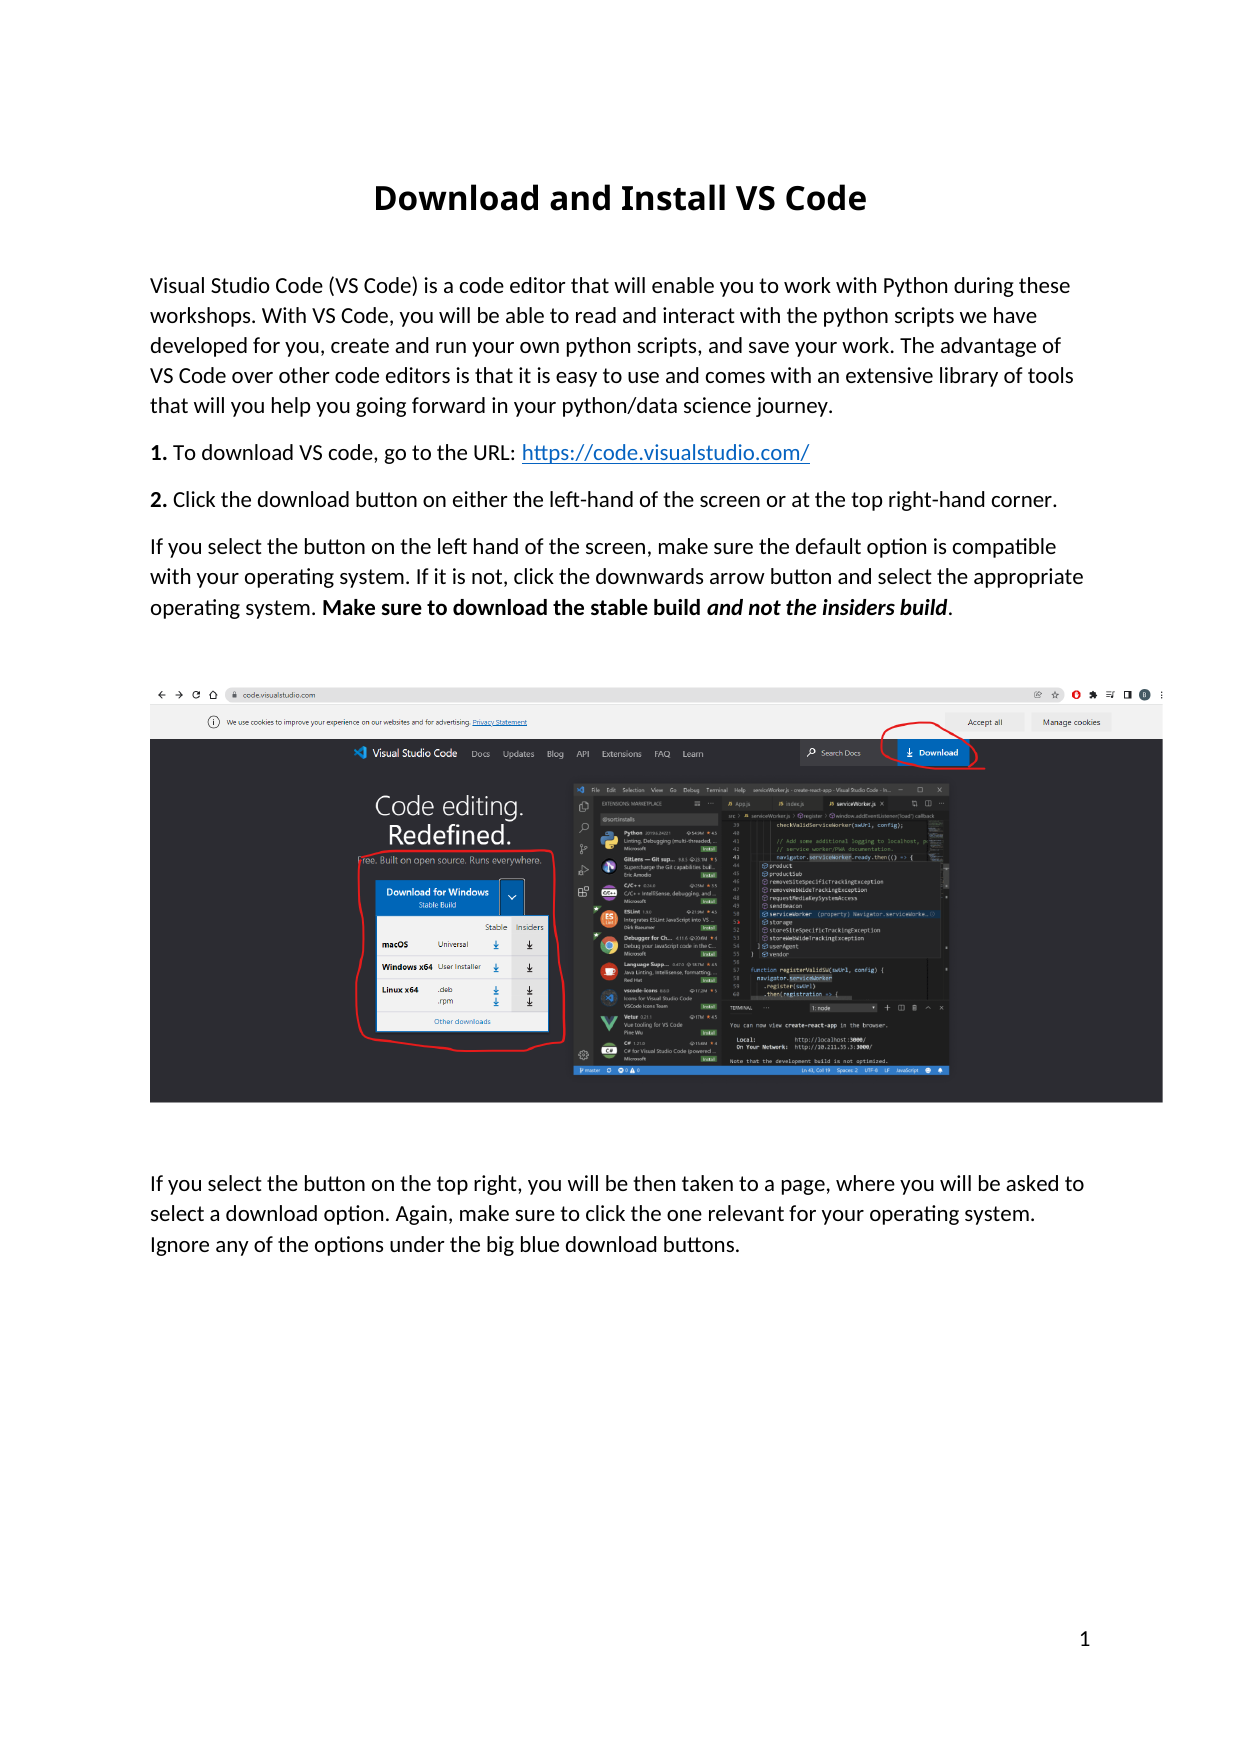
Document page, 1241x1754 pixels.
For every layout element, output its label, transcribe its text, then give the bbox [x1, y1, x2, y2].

text Visual Studio Code (VS Code) is a code editor that will enable you to work with Python during these workshops. With VS Code, you will be able to read and interact with the python scripts we have developed for you, create and run your own python scripts, and save your work. The advantage of VS Code over other code editors is that it is easy to use and comes with an extensive library of tools that will you help you going forward in your python/data science journey. [150, 271, 1090, 420]
picture [150, 686, 1163, 1104]
text If you select the button on the left hand of the screen, make sure the default option is compatible with your operating system. If it is not, click the downwards arrow button and select the appropriate operating system. Make sure to download the stable build and not the insiders build. [150, 532, 1090, 621]
text 1. To download VS code, go to the URL: https://code.visualstudio.com/ [150, 438, 1090, 467]
text 2. Click the download button on either the left-hand of the screen or at the top right-hand corner. [150, 485, 1090, 513]
subtitle Download and Install VS Code [150, 175, 1090, 220]
text If you select the button on the top right, you will be then taken to a page, where you will be asked to select a download option. Again, make sure to click the one relevant for your operating system. Ignore any of the options under the big blue download buttons. [150, 1169, 1090, 1258]
